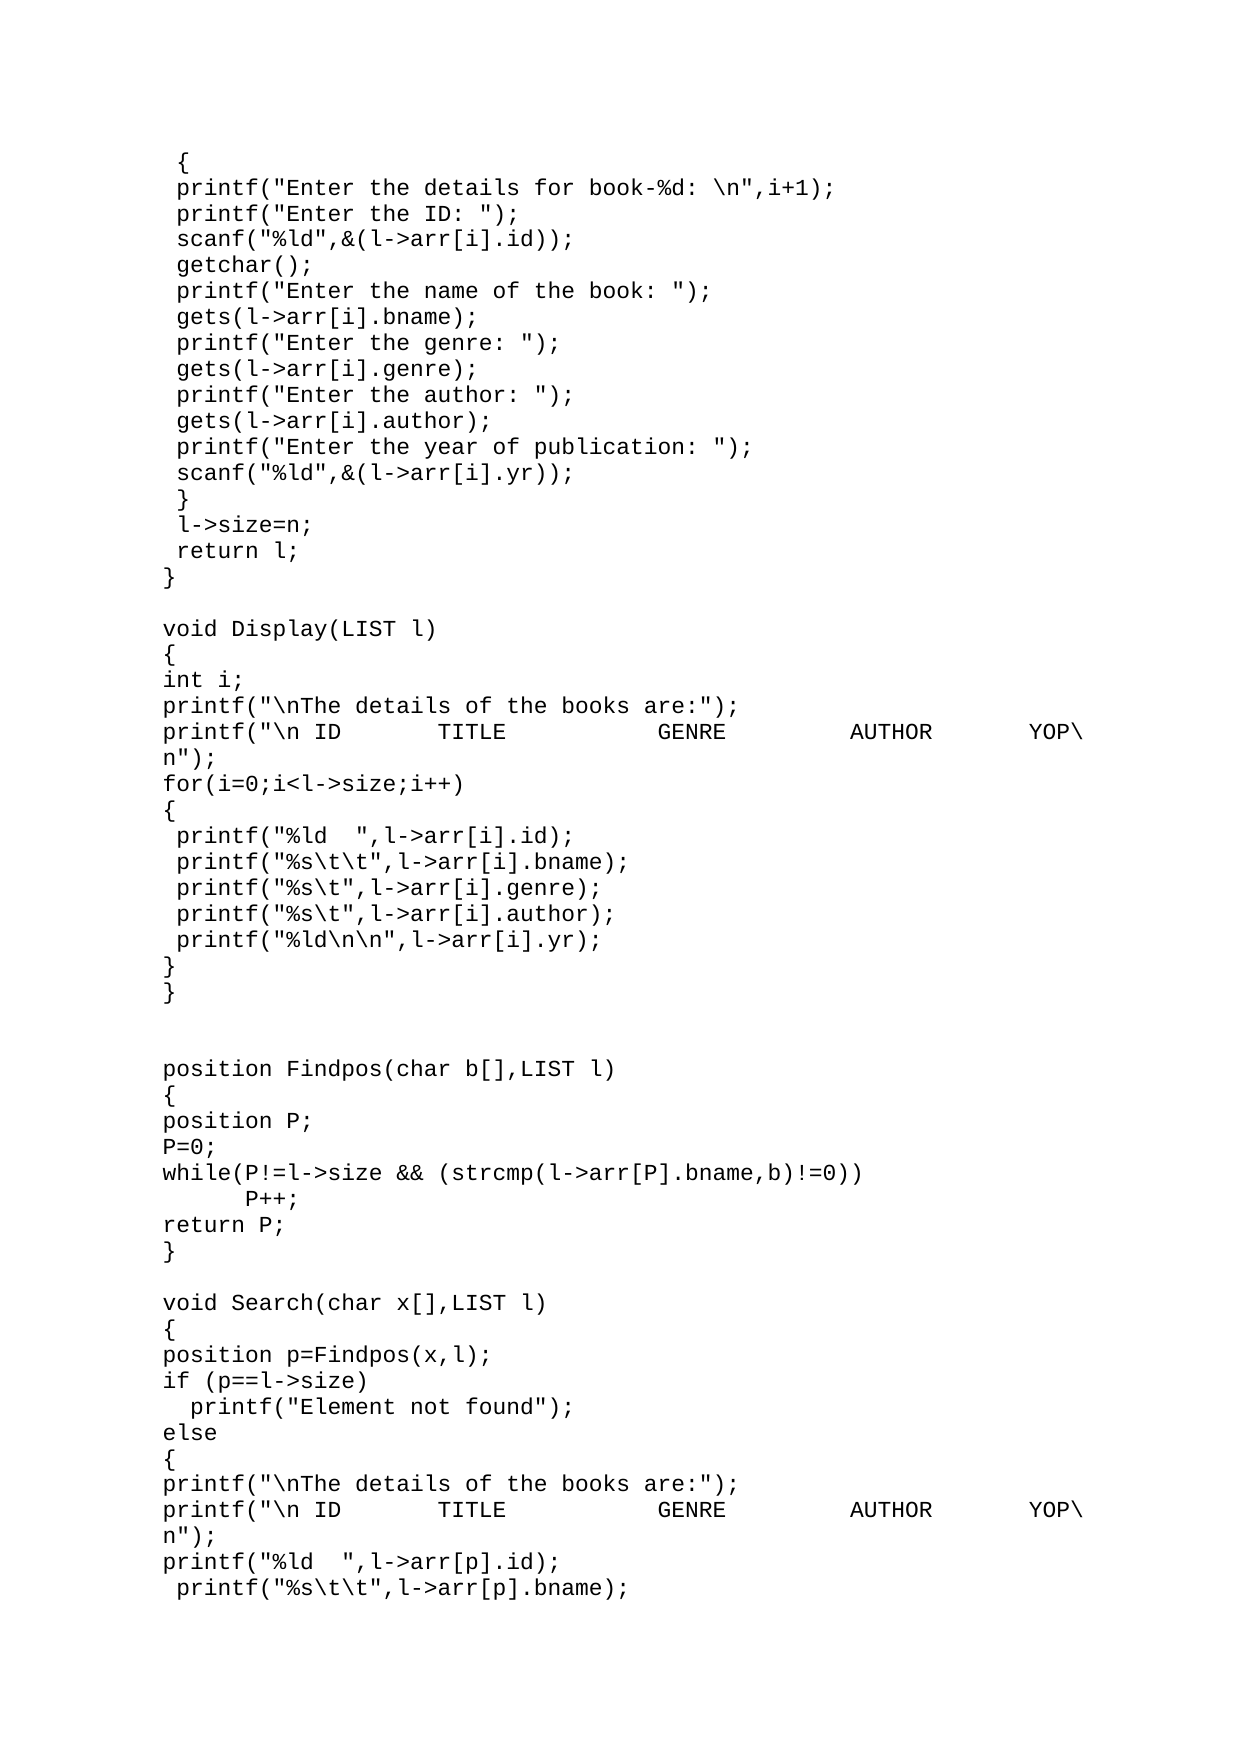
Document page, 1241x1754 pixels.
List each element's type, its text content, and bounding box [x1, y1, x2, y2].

text printf("\n ID TITLE GENRE AUTHOR YOP\n"); [162, 721, 1090, 772]
text } [162, 565, 1090, 591]
text } [162, 980, 1090, 1006]
text printf("Enter the name of the book: "); [162, 280, 1090, 306]
text void Display(LIST l) [162, 617, 1090, 643]
text scanf("%ld",&(l->arr[i].id)); [162, 228, 1090, 254]
text else [162, 1421, 1090, 1447]
text if (p==l->size) [162, 1369, 1090, 1395]
text printf("%ld ",l->arr[p].id); [162, 1551, 1090, 1577]
text printf("\nThe details of the books are:"); [162, 695, 1090, 721]
text P++; [162, 1187, 1090, 1213]
text getchar(); [162, 254, 1090, 280]
text l->size=n; [162, 513, 1090, 539]
text { [162, 150, 1090, 176]
text while(P!=l->size && (strcmp(l->arr[P].bname,b)!=0)) [162, 1162, 1090, 1187]
text printf("Enter the details for book-%d: \n",i+1); [162, 176, 1090, 202]
text { [162, 1317, 1090, 1343]
text printf("Element not found"); [162, 1395, 1090, 1421]
text { [162, 1084, 1090, 1110]
text } [162, 487, 1090, 513]
text printf("%s\t",l->arr[i].genre); [162, 876, 1090, 902]
text gets(l->arr[i].genre); [162, 357, 1090, 383]
text return P; [162, 1213, 1090, 1239]
text printf("%s\t\t",l->arr[i].bname); [162, 850, 1090, 876]
text printf("Enter the ID: "); [162, 202, 1090, 228]
text scanf("%ld",&(l->arr[i].yr)); [162, 461, 1090, 487]
text void Search(char x[],LIST l) [162, 1291, 1090, 1317]
text int i; [162, 669, 1090, 695]
text } [162, 1239, 1090, 1265]
text position p=Findpos(x,l); [162, 1343, 1090, 1369]
text { [162, 798, 1090, 824]
text gets(l->arr[i].author); [162, 409, 1090, 435]
text printf("\n ID TITLE GENRE AUTHOR YOP\n"); [162, 1499, 1090, 1551]
text printf("%ld\n\n",l->arr[i].yr); [162, 928, 1090, 954]
text printf("Enter the genre: "); [162, 332, 1090, 357]
text P=0; [162, 1136, 1090, 1162]
text return l; [162, 539, 1090, 565]
text printf("\nThe details of the books are:"); [162, 1473, 1090, 1499]
text printf("%s\t\t",l->arr[p].bname); [162, 1577, 1090, 1602]
text printf("Enter the author: "); [162, 383, 1090, 409]
text for(i=0;i<l->size;i++) [162, 772, 1090, 798]
text printf("Enter the year of publication: "); [162, 435, 1090, 461]
text { [162, 1447, 1090, 1473]
text { [162, 643, 1090, 669]
text gets(l->arr[i].bname); [162, 306, 1090, 332]
text printf("%ld ",l->arr[i].id); [162, 824, 1090, 850]
text printf("%s\t",l->arr[i].author); [162, 902, 1090, 928]
text } [162, 954, 1090, 980]
text position Findpos(char b[],LIST l) [162, 1058, 1090, 1084]
text position P; [162, 1110, 1090, 1136]
